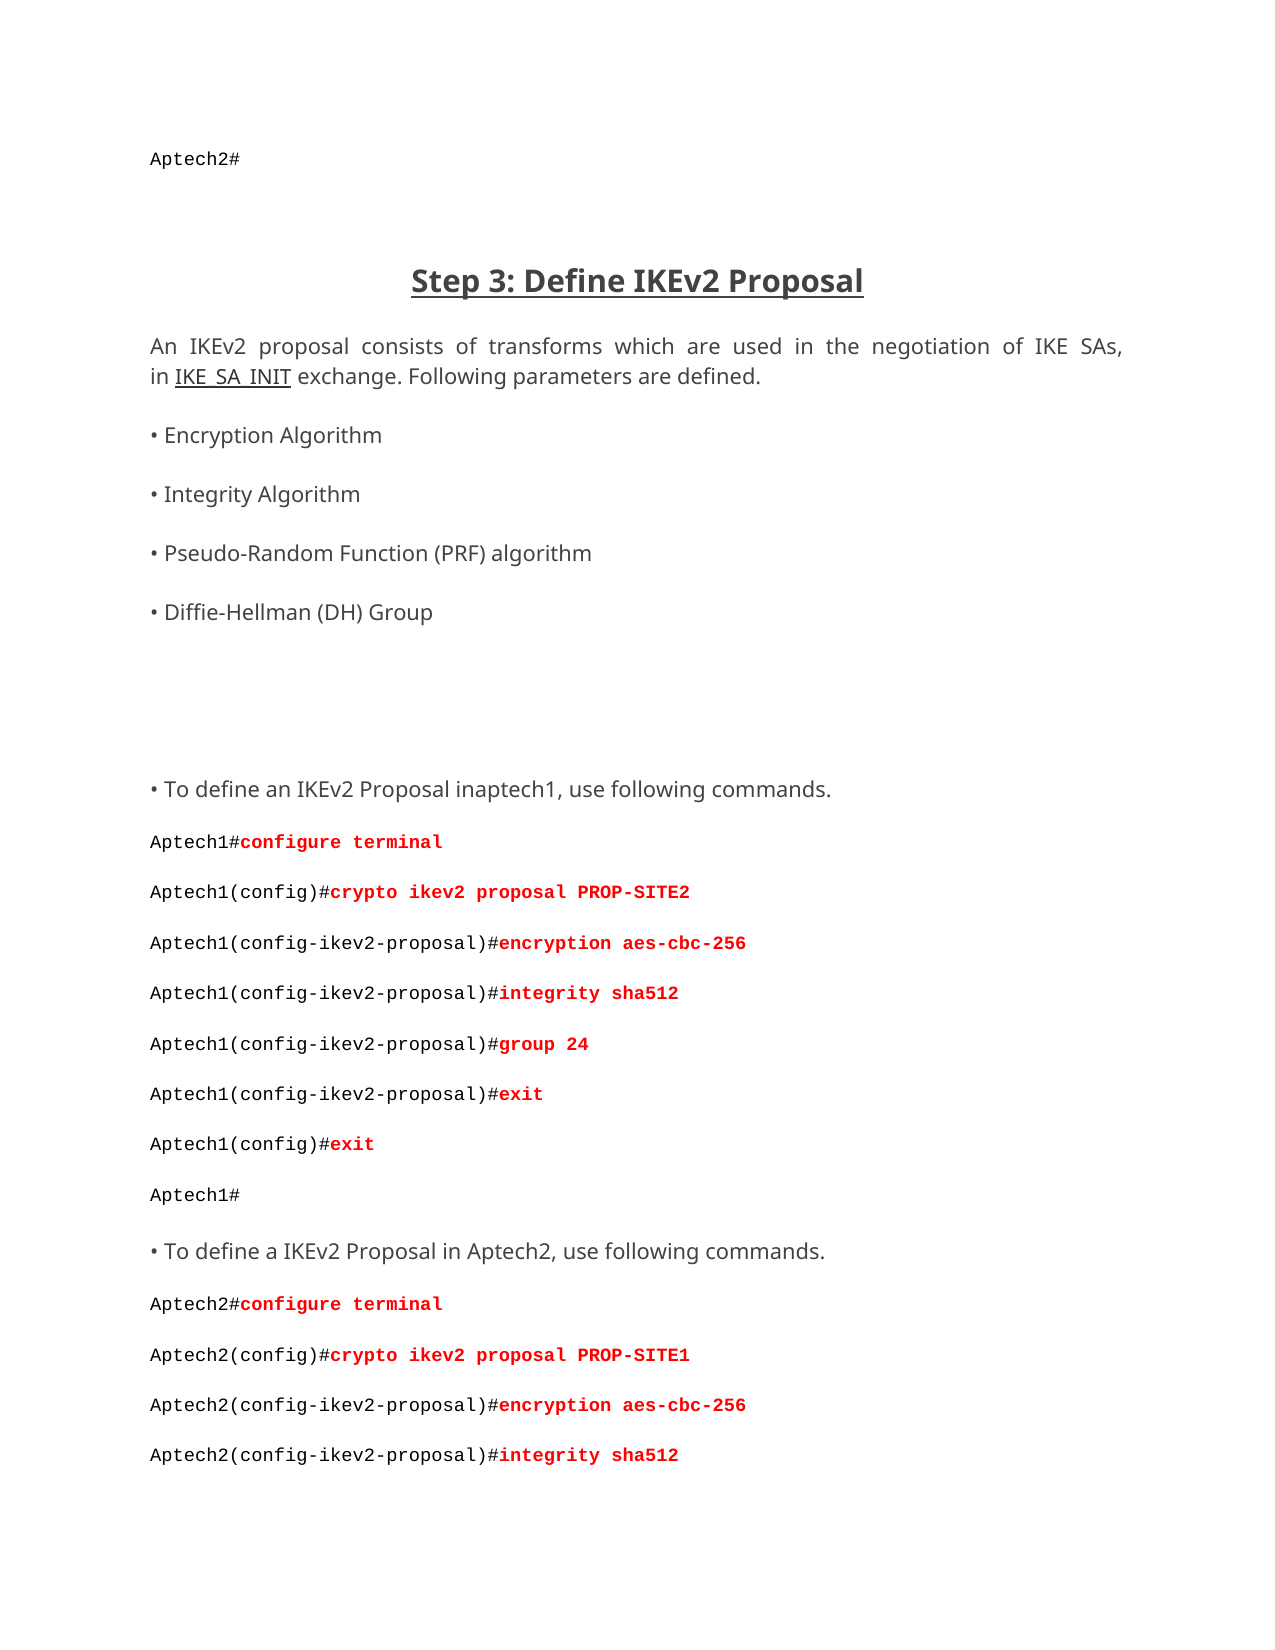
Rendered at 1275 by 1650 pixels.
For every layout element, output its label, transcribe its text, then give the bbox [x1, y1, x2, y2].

text Aptech1#configure terminal [150, 833, 1125, 854]
text An IKEv2 proposal consists of transforms which are used in the negotiation of IKE SAs, in IKE_SA_INIT exchange. Following parameters are defined. [150, 331, 1125, 391]
text • To define a IKEv2 Proposal in Aptech2, use following commands. [150, 1236, 1125, 1266]
text Aptech2(config-ikev2-proposal)#integrity sha512 [150, 1446, 1125, 1467]
text • Encryption Algorithm [150, 420, 1125, 450]
text • Pseudo-Random Function (PRF) algorithm [150, 538, 1125, 568]
text • To define an IKEv2 Proposal inaptech1, use following commands. [150, 774, 1125, 803]
text Aptech1(config-ikev2-proposal)#integrity sha512 [150, 984, 1125, 1005]
text Aptech1(config-ikev2-proposal)#encryption aes-cbc-256 [150, 933, 1125, 955]
text Aptech1(config-ikev2-proposal)#exit [150, 1085, 1125, 1106]
text Aptech2#configure terminal [150, 1295, 1125, 1316]
text Aptech2(config)#crypto ikev2 proposal PROP-SITE1 [150, 1345, 1125, 1367]
text Aptech1(config-ikev2-proposal)#group 24 [150, 1034, 1125, 1056]
text • Diffie-Hellman (DH) Group [150, 597, 1125, 627]
text Aptech2(config-ikev2-proposal)#encryption aes-cbc-256 [150, 1396, 1125, 1417]
text • Integrity Algorithm [150, 479, 1125, 509]
text Aptech1# [150, 1186, 1125, 1207]
subtitle Step 3: Define IKEv2 Proposal [150, 259, 1125, 302]
text Aptech1(config)#crypto ikev2 proposal PROP-SITE2 [150, 883, 1125, 904]
text Aptech2# [150, 150, 1125, 171]
text Aptech1(config)#exit [150, 1135, 1125, 1156]
